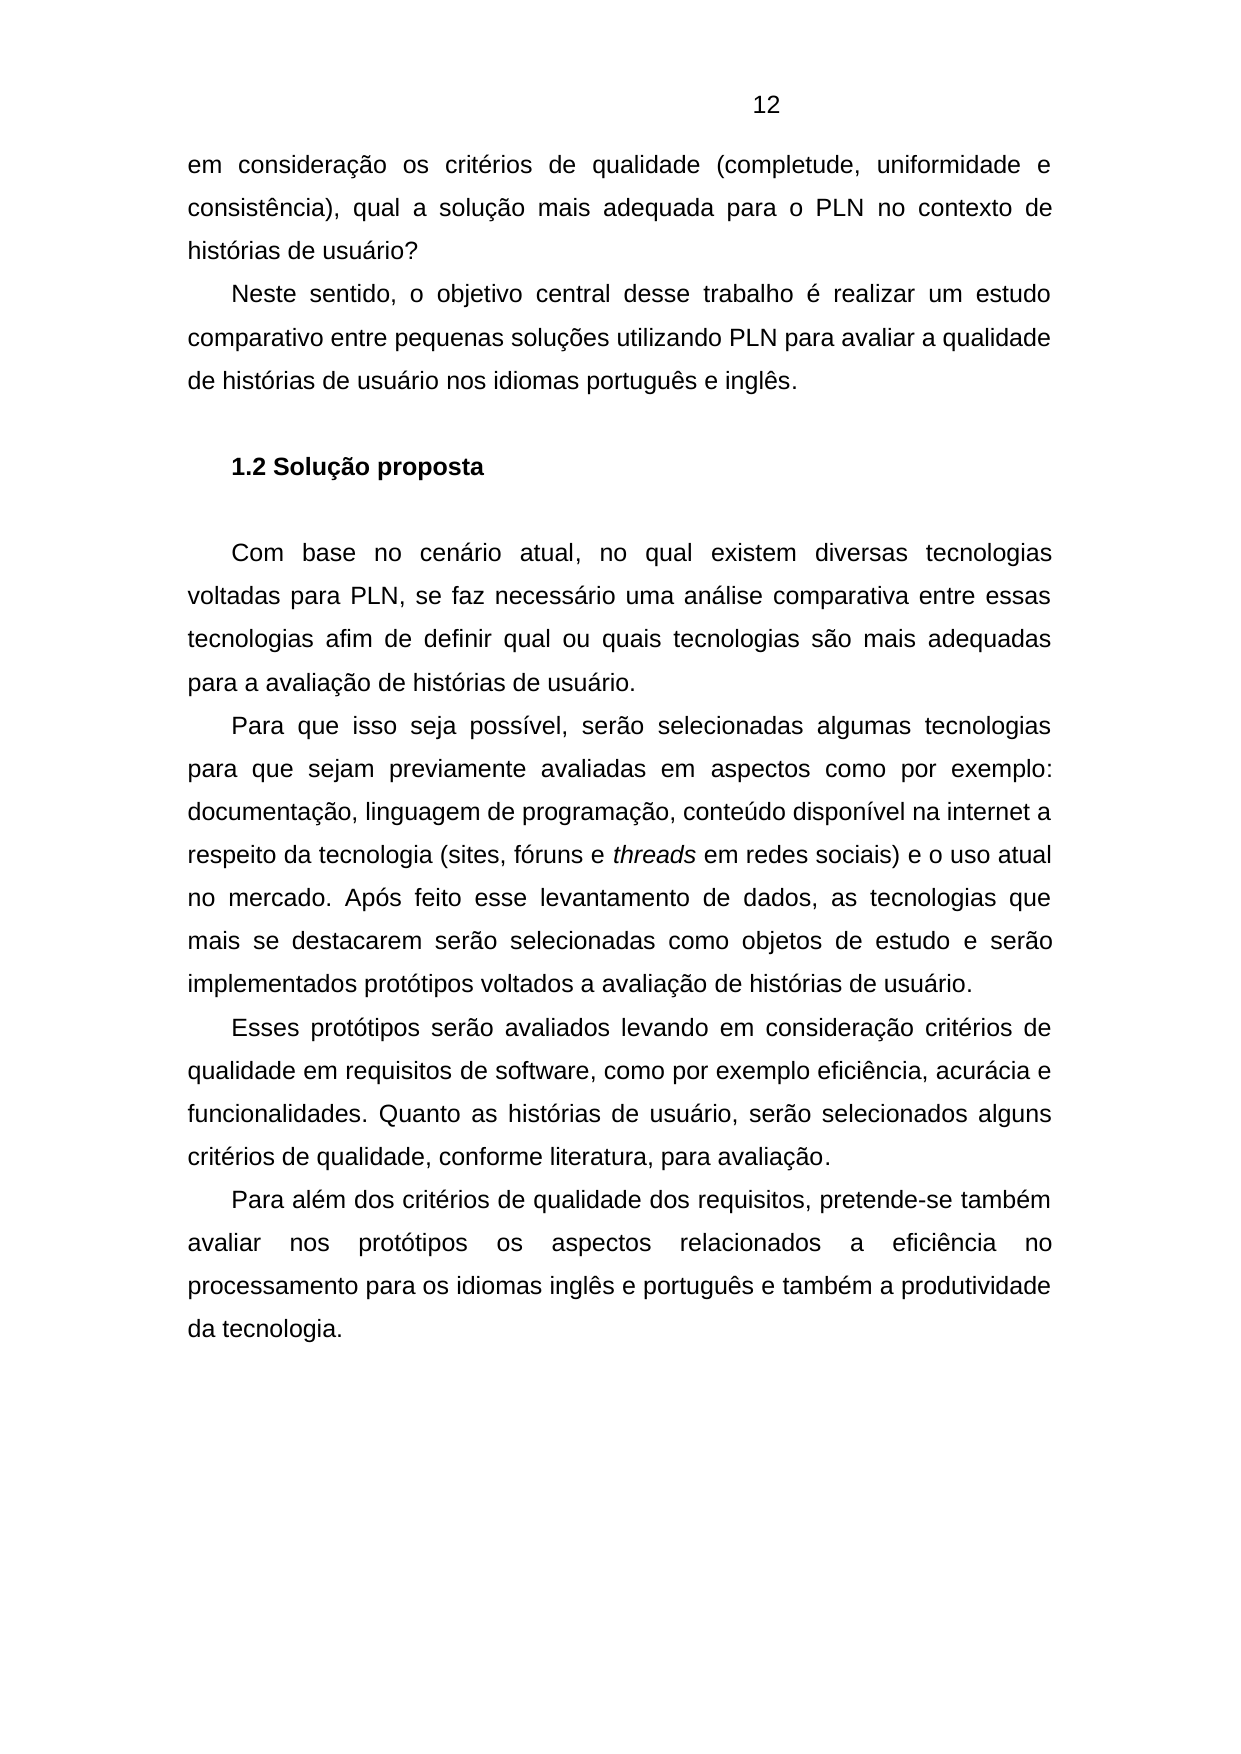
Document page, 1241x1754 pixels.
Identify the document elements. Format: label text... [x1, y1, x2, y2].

text Neste sentido, o objetivo central desse trabalho é realizar um estudo comparativo entre pequenas soluções utilizando PLN para avaliar a qualidade de histórias de usuário nos idiomas português e inglês. [187, 279, 1053, 394]
text Para além dos critérios de qualidade dos requisitos, pretende-se também avaliar nos protótipos os aspectos relacionados a eficiência no processamento para os idiomas inglês e português e também a produtividade da tecnologia. [187, 1185, 1053, 1343]
text Esses protótipos serão avaliados levando em consideração critérios de qualidade em requisitos de software, como por exemplo eficiência, acurácia e funcionalidades. Quanto as histórias de usuário, serão selecionados alguns critérios de qualidade, conforme literatura, para avaliação. [187, 1012, 1053, 1171]
list 1.2 Solução proposta [187, 452, 1053, 481]
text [187, 150, 1053, 265]
text Com base no cenário atual, no qual existem diversas tecnologias voltadas para PLN, se faz necessário uma análise comparativa entre essas tecnologias afim de definir qual ou quais tecnologias são mais adequadas para a avaliação de histórias de usuário. [187, 538, 1053, 696]
text Para que isso seja possível, serão selecionadas algumas tecnologias para que sejam previamente avaliadas em aspectos como por exemplo: documentação, linguagem de programação, conteúdo disponível na internet a respeito da tecnologia (sites, fóruns e threads em redes sociais) e o uso atual no mercado. Após feito esse levantamento de dados, as tecnologias que mais se destacarem serão selecionadas como objetos de estudo e serão implementados protótipos voltados a avaliação de histórias de usuário. [187, 711, 1053, 998]
